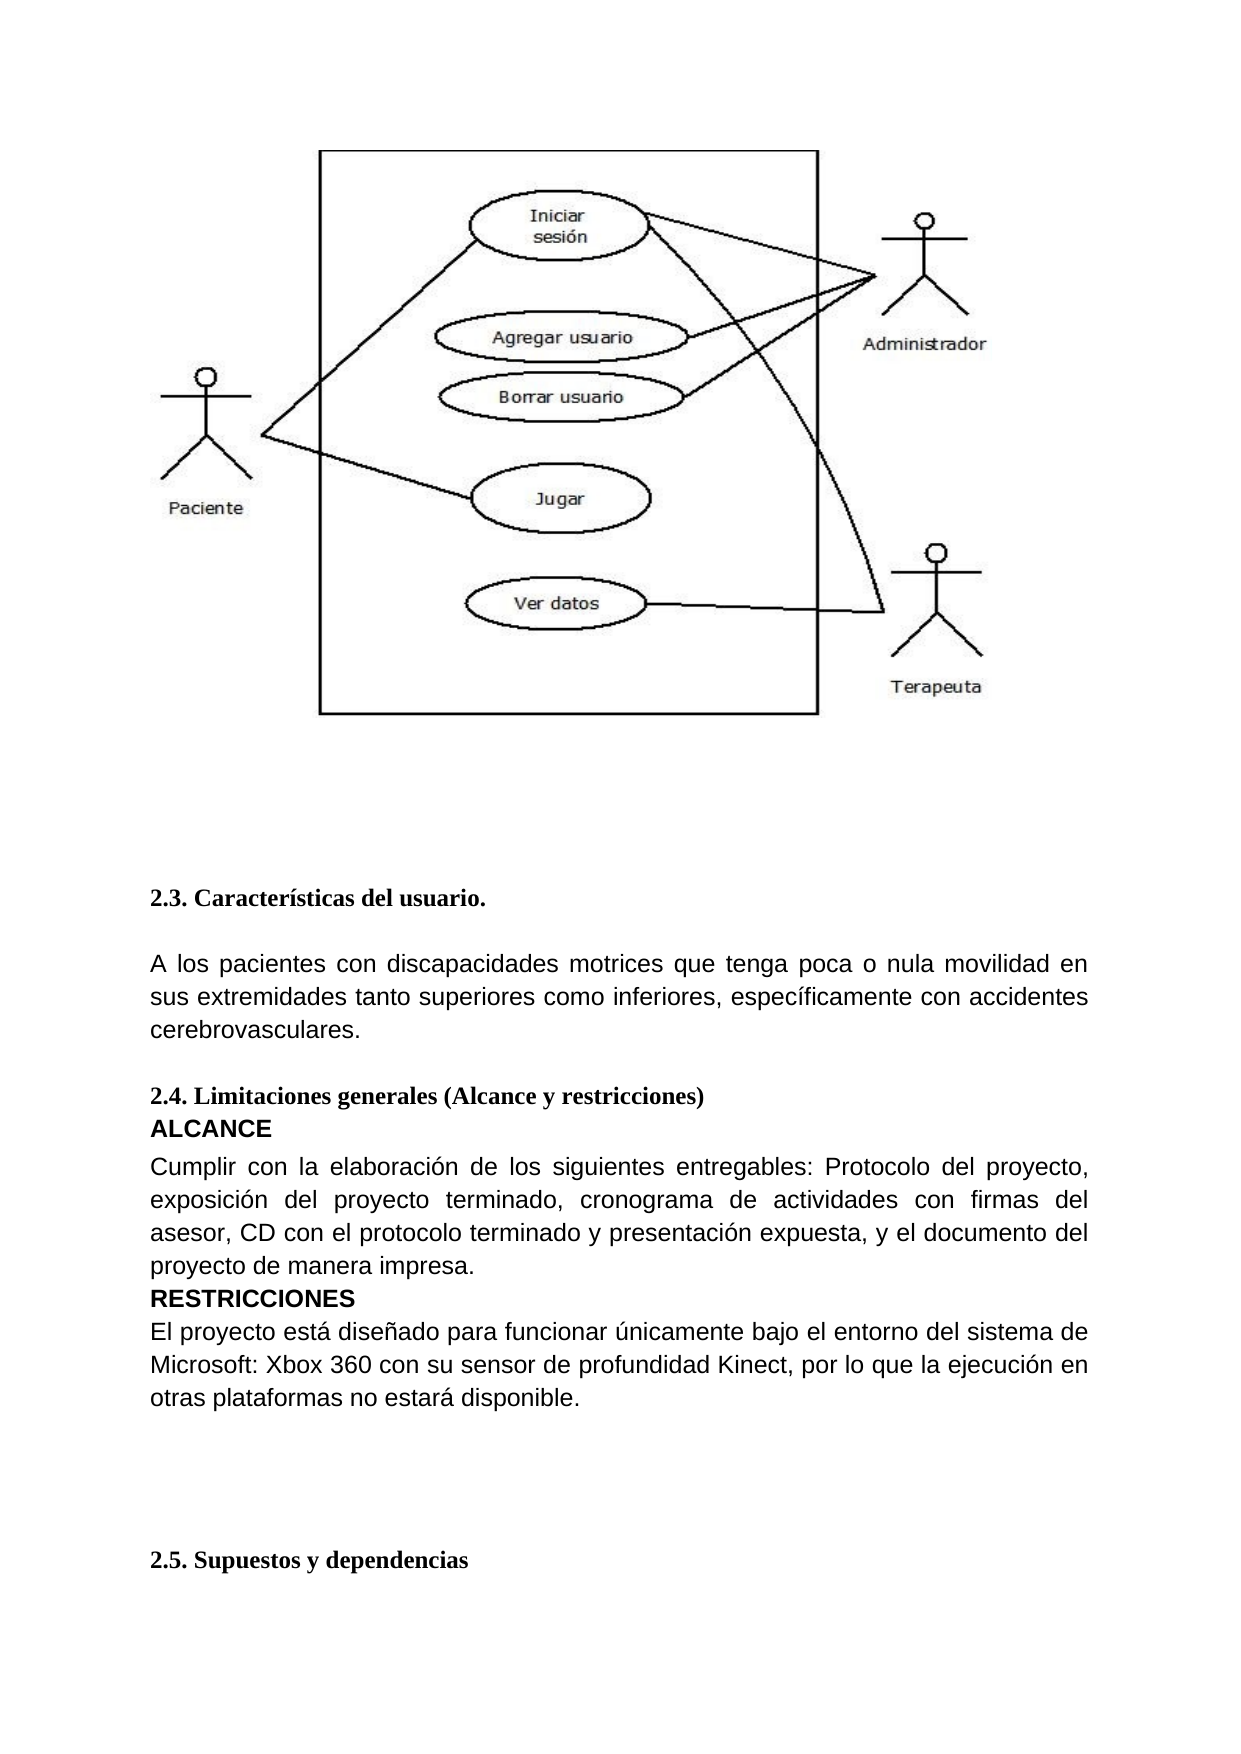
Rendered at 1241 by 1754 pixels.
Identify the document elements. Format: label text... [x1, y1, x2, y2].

text El proyecto está diseñado para funcionar únicamente bajo el entorno del sistema de Microsoft: Xbox 360 con su sensor de profundidad Kinect, por lo que la ejecución en otras plataformas no estará disponible. [150, 1317, 1090, 1412]
text ALCANCE [150, 1114, 1090, 1143]
picture [150, 150, 993, 718]
text 2.4. Limitaciones generales (Alcance y restricciones) [150, 1081, 1090, 1110]
text RESTRICCIONES [150, 1284, 1090, 1312]
text 2.5. Supuestos y dependencias [150, 1545, 1090, 1574]
text 2.3. Características del usuario. [150, 883, 1090, 912]
text Cumplir con la elaboración de los siguientes entregables: Protocolo del proyecto, exposición del proyecto terminado, cronograma de actividades con firmas del asesor, CD con el protocolo terminado y presentación expuesta, y el documento del proyecto de manera impresa. [150, 1152, 1090, 1279]
text A los pacientes con discapacidades motrices que tenga poca o nula movilidad en sus extremidades tanto superiores como inferiores, específicamente con accidentes cerebrovasculares. [150, 949, 1090, 1044]
